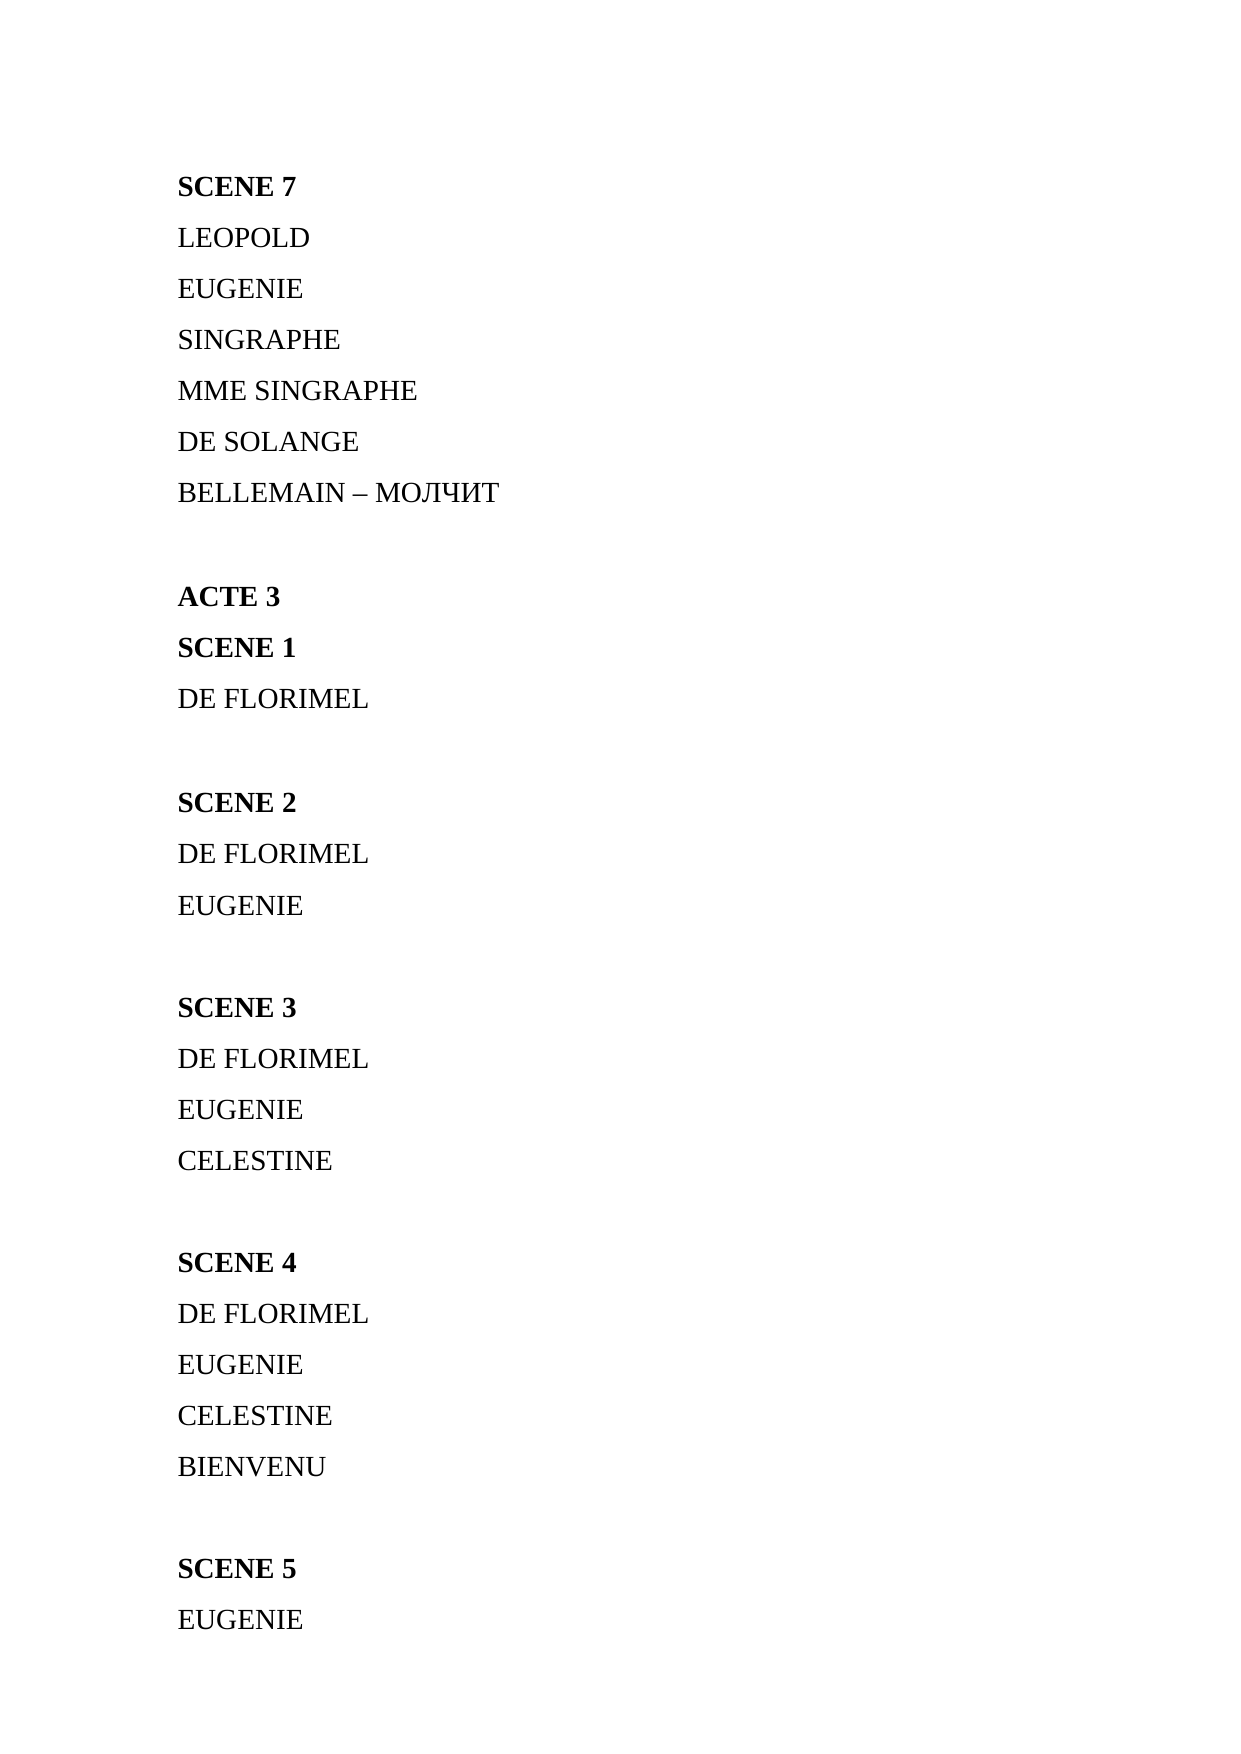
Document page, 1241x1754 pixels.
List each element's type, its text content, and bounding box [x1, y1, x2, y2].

text SCENE 7 [177, 169, 1152, 203]
text MME SINGRAPHE [177, 373, 1152, 407]
text SCENE 4 [177, 1245, 1152, 1278]
text SCENE 1 [177, 631, 1152, 664]
text EUGENIE [177, 888, 1152, 921]
text EUGENIE [177, 1092, 1152, 1125]
text BELLEMAIN – МОЛЧИТ [177, 475, 1152, 509]
text EUGENIE [177, 1602, 1152, 1636]
text SCENE 5 [177, 1551, 1152, 1585]
text SCENE 3 [177, 990, 1152, 1023]
text DE FLORIMEL [177, 682, 1152, 715]
text DE FLORIMEL [177, 1041, 1152, 1074]
text DE FLORIMEL [177, 837, 1152, 870]
text DE FLORIMEL [177, 1296, 1152, 1329]
text EUGENIE [177, 271, 1152, 305]
text EUGENIE [177, 1347, 1152, 1381]
text LEOPOLD [177, 220, 1152, 254]
text BIENVENU [177, 1449, 1152, 1483]
text CELESTINE [177, 1143, 1152, 1176]
text CELESTINE [177, 1398, 1152, 1432]
text DE SOLANGE [177, 424, 1152, 458]
text ACTE 3 [177, 579, 1152, 613]
text SINGRAPHE [177, 322, 1152, 356]
text SCENE 2 [177, 786, 1152, 819]
